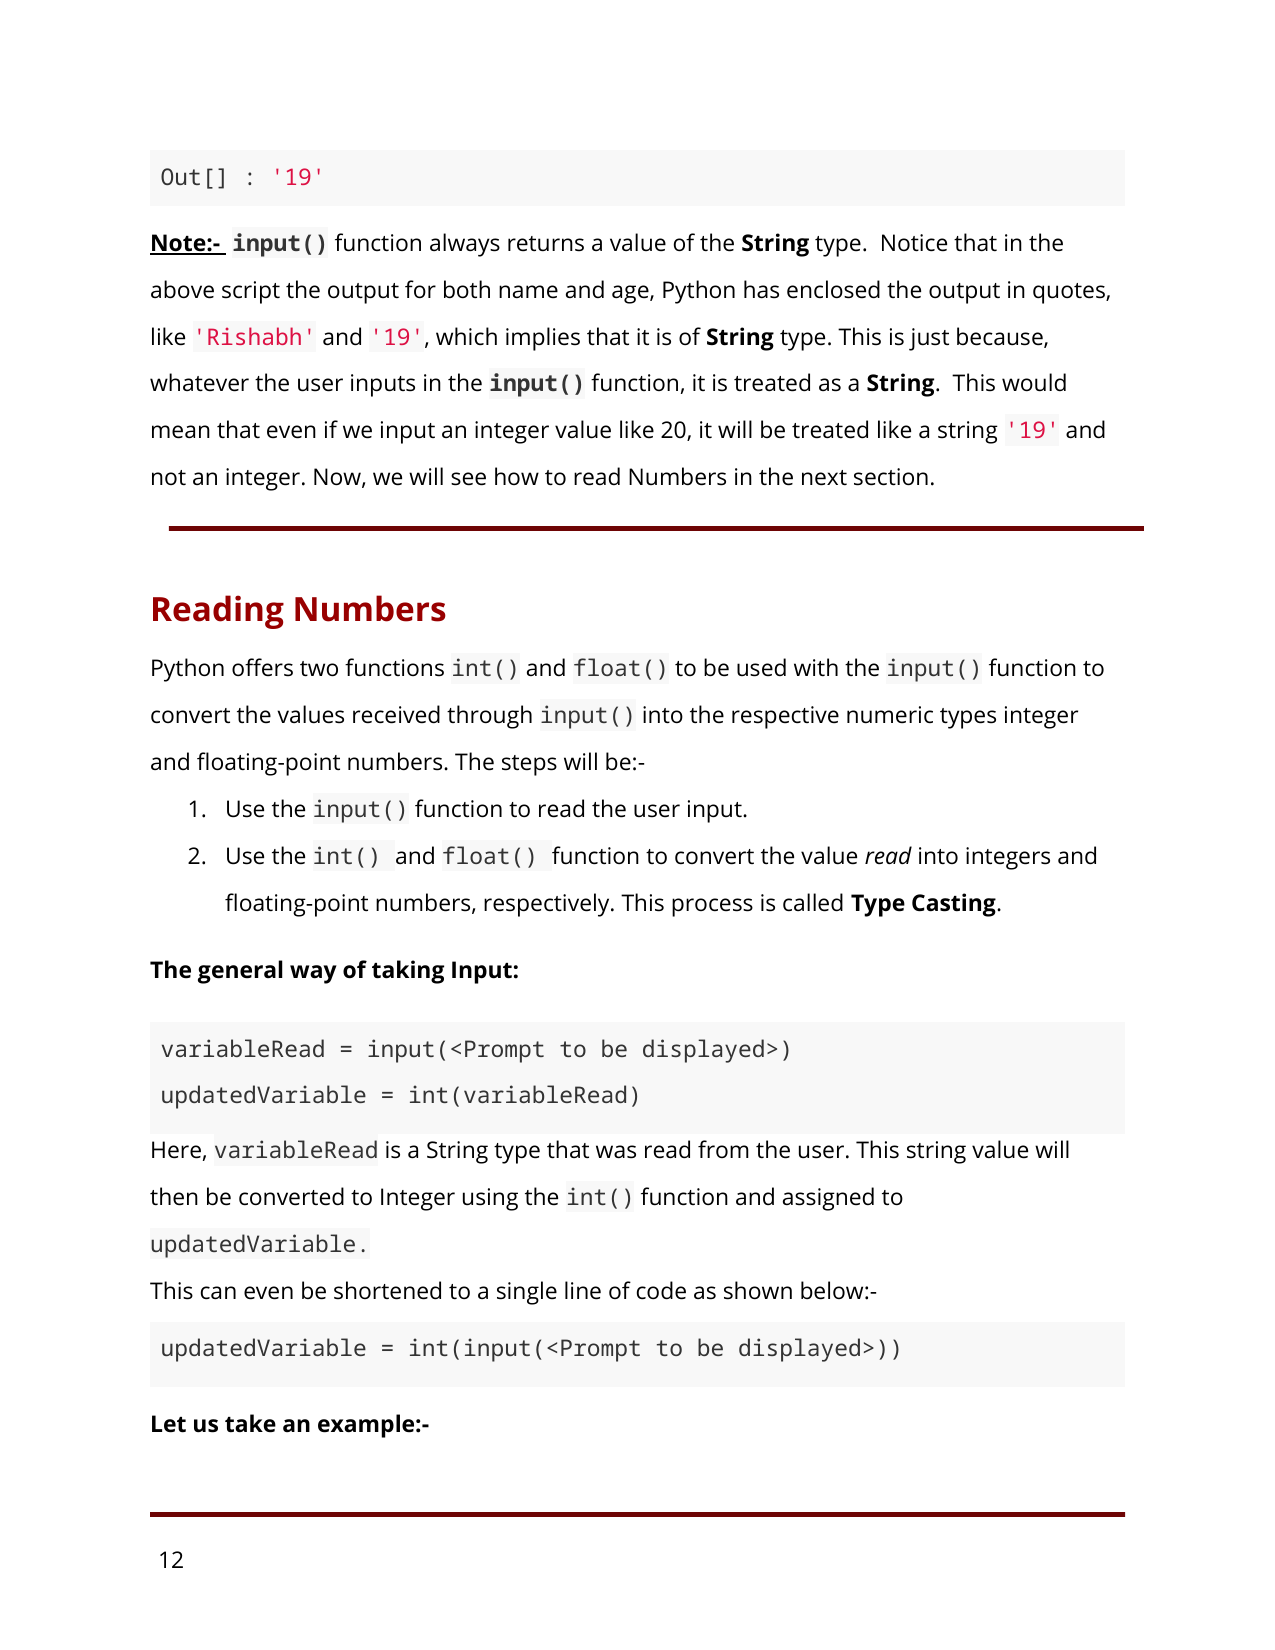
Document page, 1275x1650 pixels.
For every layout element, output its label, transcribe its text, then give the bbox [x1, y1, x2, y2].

picture [168, 526, 1144, 531]
text Note:- input() function always returns a value of the String type. Notice that in the above script the output for both name and age, Python has enclosed the output in quotes, like 'Rishabh' and '19', which implies that it is of String type. This is just because, whatever the user inputs in the input() function, it is treated as a String. This would mean that even if we input an integer value like 20, it will be treated like a string '19' and not an integer. Now, we will see how to read Numbers in the next section. [150, 227, 1125, 492]
list Use the int() and float() function to convert the value read into integers and floating-point numbers, respectively. This process is called Type Casting. [187, 840, 1125, 918]
list Use the input() function to read the user input. [187, 793, 313, 824]
text The general way of taking Input: [150, 954, 1125, 986]
picture [150, 1512, 1125, 1517]
table_header variableRead = input(<Prompt to be displayed>) updatedVariable = int(variableRead) [150, 1022, 1125, 1134]
text Python offers two functions int() and float() to be used with the input() function to convert the values received through input() into the respective numeric types integer and floating-point numbers. The steps will be:- [150, 652, 1125, 777]
list Use the input() function to read the user input. [409, 793, 1125, 824]
subtitle Reading Numbers [150, 529, 1125, 632]
table_header updatedVariable = int(input(<Prompt to be displayed>)) [150, 1322, 1125, 1387]
text Let us take an example:- [150, 1408, 1125, 1439]
text Here, variableRead is a String type that was read from the user. This string value will then be converted to Integer using the int() function and assigned to updatedVariable. [150, 1134, 1125, 1259]
text This can even be shortened to a single line of code as shown below:- [150, 1275, 1125, 1306]
